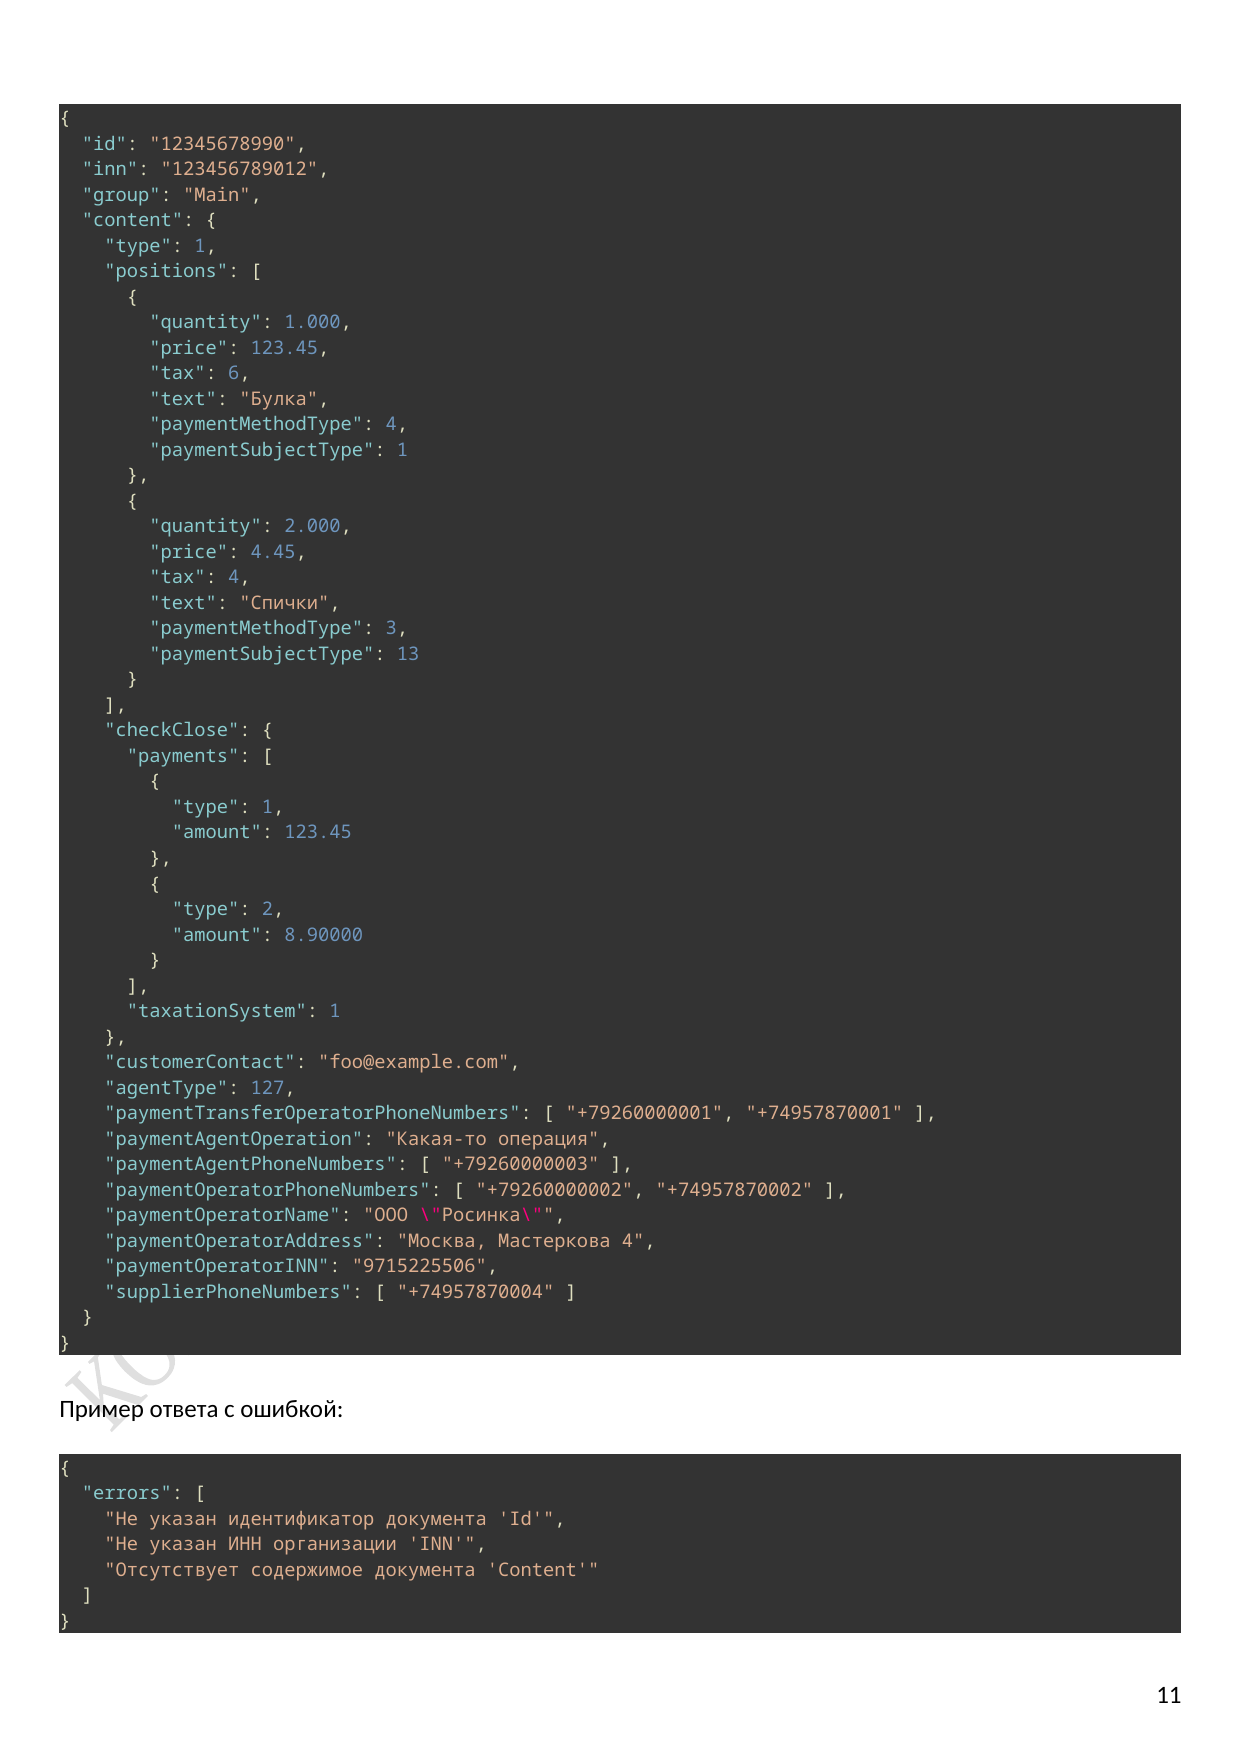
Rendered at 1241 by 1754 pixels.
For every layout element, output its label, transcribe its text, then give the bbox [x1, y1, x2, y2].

text { [59, 1454, 1181, 1479]
text } [59, 666, 1181, 691]
text "Не указан идентификатор документа 'Id'", [59, 1505, 1181, 1531]
text "Отсутствует содержимое документа 'Content'" [59, 1556, 1181, 1582]
text "agentType": 127, [59, 1074, 1181, 1099]
text "amount": 123.45 [59, 819, 1181, 844]
text } [59, 1304, 1181, 1329]
text "tax": 4, [59, 564, 1181, 589]
text "checkClose": { [59, 717, 1181, 742]
text }, [59, 844, 1181, 870]
text ], [59, 691, 1181, 717]
text { [59, 768, 1181, 793]
text "customerContact": "foo@example.com", [59, 1048, 1181, 1074]
text "payments": [ [59, 742, 1181, 768]
text "id": "12345678990", [59, 130, 1181, 155]
text "price": 123.45, [59, 334, 1181, 359]
text }, [59, 1023, 1181, 1048]
text "type": 1, [59, 793, 1181, 819]
text "type": 1, [59, 232, 1181, 257]
text { [59, 870, 1181, 895]
text { [59, 283, 1181, 308]
text } [59, 1329, 1181, 1355]
text "text": "Булка", [59, 385, 1181, 411]
text "positions": [ [59, 257, 1181, 283]
text "amount": 8.90000 [59, 921, 1181, 946]
text "paymentAgentPhoneNumbers": [ "+79260000003" ], [59, 1151, 1181, 1176]
text "paymentMethodType": 3, [59, 615, 1181, 640]
text ] [59, 1582, 1181, 1607]
text { [59, 104, 1181, 130]
text { [59, 487, 1181, 513]
text "paymentOperatorPhoneNumbers": [ "+79260000002", "+74957870002" ], [59, 1176, 1181, 1202]
text "group": "Main", [59, 181, 1181, 206]
text }, [59, 462, 1181, 487]
text } [59, 1607, 1181, 1633]
text "paymentSubjectType": 1 [59, 436, 1181, 462]
text "text": "Спички", [59, 589, 1181, 615]
text Пример ответа с ошибкой: [59, 1393, 1181, 1423]
text "type": 2, [59, 895, 1181, 921]
text "supplierPhoneNumbers": [ "+74957870004" ] [59, 1278, 1181, 1304]
text "paymentOperatorName": "ООО \"Росинка\"", [59, 1202, 1181, 1227]
text "paymentMethodType": 4, [59, 411, 1181, 436]
text "paymentSubjectType": 13 [59, 640, 1181, 666]
text } [59, 946, 1181, 972]
text ], [59, 972, 1181, 997]
text "paymentTransferOperatorPhoneNumbers": [ "+79260000001", "+74957870001" ], [59, 1099, 1181, 1125]
text "content": { [59, 206, 1181, 232]
text "paymentOperatorAddress": "Москва, Мастеркова 4", [59, 1227, 1181, 1253]
text "tax": 6, [59, 359, 1181, 385]
text "Не указан ИНН организации 'INN'", [59, 1531, 1181, 1556]
text "quantity": 2.000, [59, 513, 1181, 538]
text "paymentAgentOperation": "Какая-то операция", [59, 1125, 1181, 1151]
text "errors": [ [59, 1479, 1181, 1505]
text "taxationSystem": 1 [59, 997, 1181, 1023]
text "quantity": 1.000, [59, 308, 1181, 334]
text "price": 4.45, [59, 538, 1181, 564]
text "paymentOperatorINN": "9715225506", [59, 1253, 1181, 1278]
text "inn": "123456789012", [59, 155, 1181, 181]
